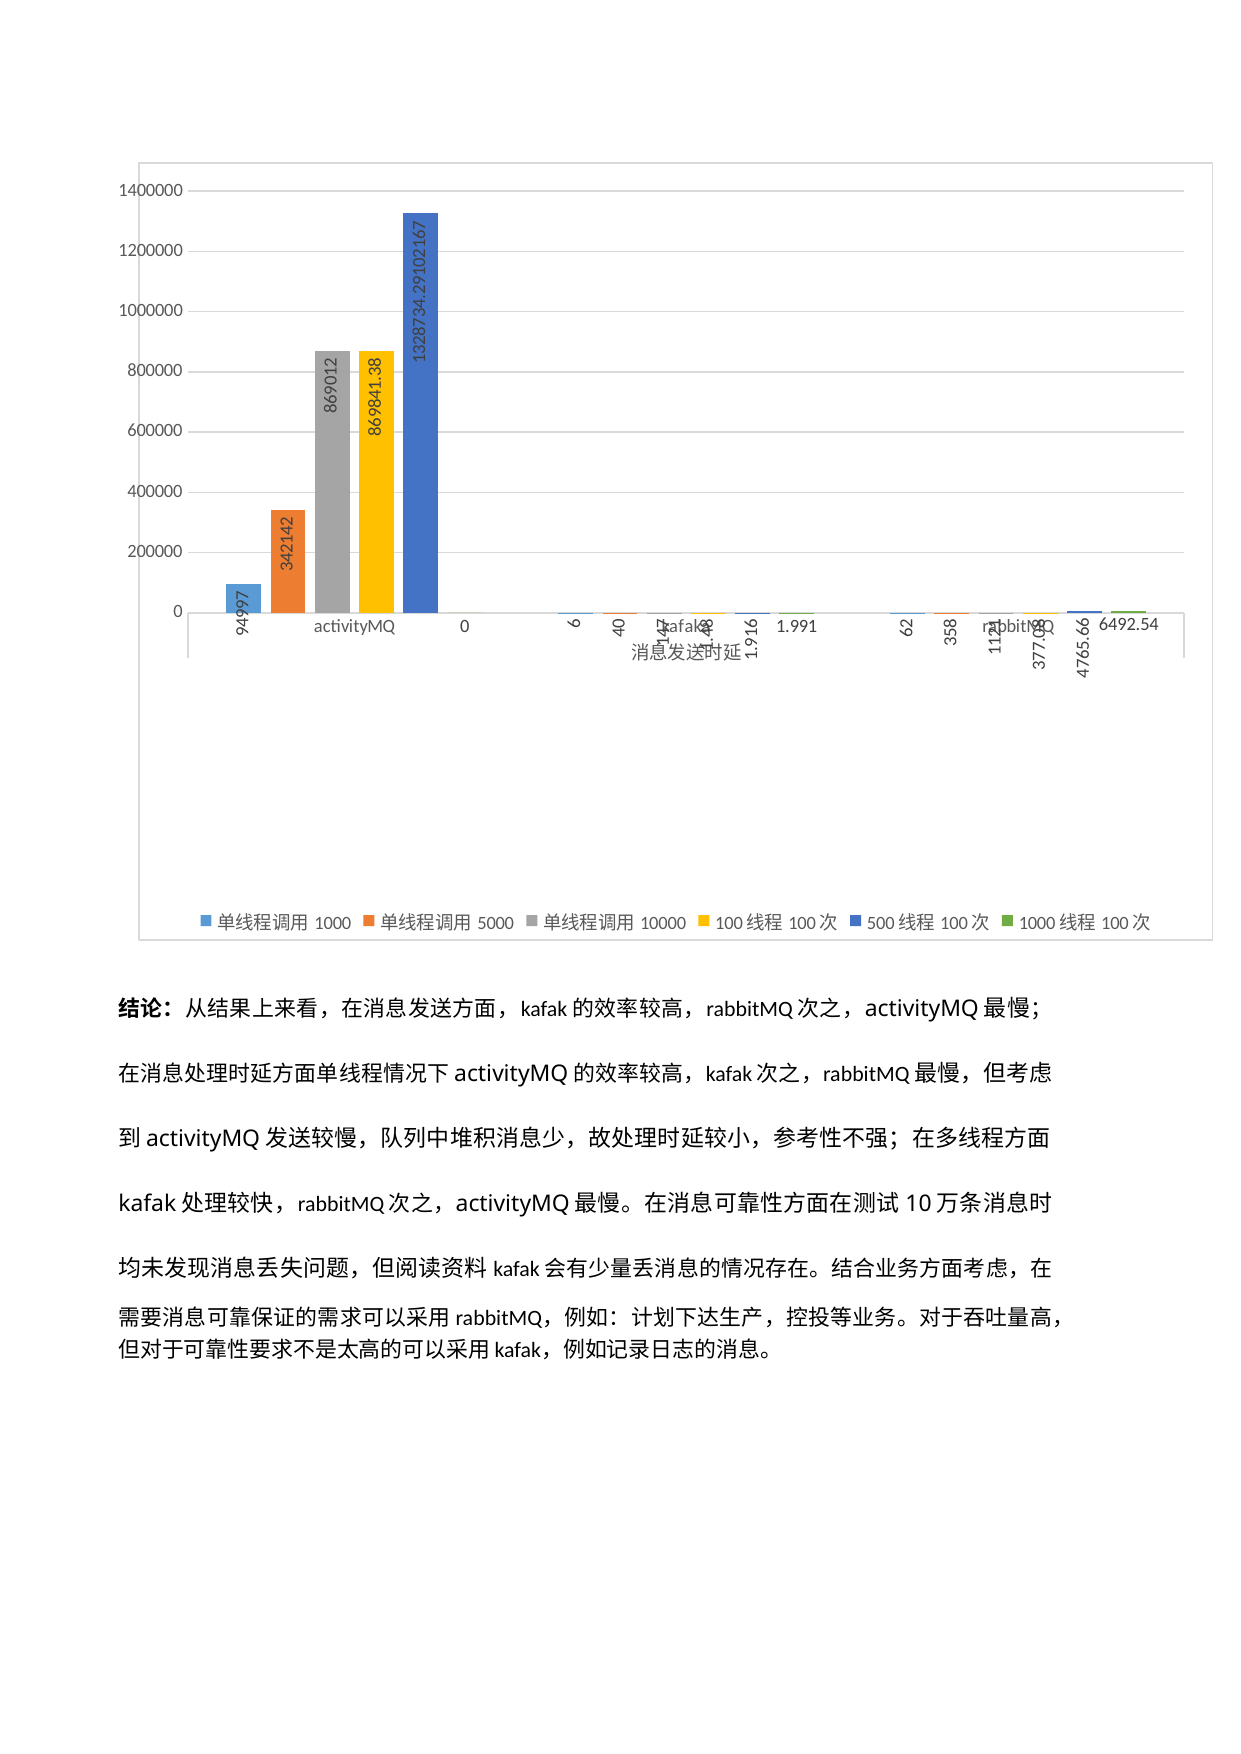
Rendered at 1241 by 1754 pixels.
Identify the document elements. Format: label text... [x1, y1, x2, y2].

list 结论：从结果上来看，在消息发送方面，kafak的效率较高，rabbitMQ次之，activityMQ最慢；在消息处理时延方面单线程情况下activityMQ的效率较高，kafak次之，rabbitMQ最慢，但考虑到activityMQ发送较慢，队列中堆积消息少，故处理时延较小，参考性不强；在多线程方面kafak处理较快，rabbitMQ次之，activityMQ最慢。在消息可靠性方面在测试10万条消息时均未发现消息丢失问题，但阅读资料kafak会有少量丢消息的情况存在。结合业务方面考虑，在需要消息可靠保证的需求可以采用rabbitMQ，例如：计划下达生产，控投等业务。对于吞吐量高，但对于可靠性要求不是太高的可以采用kafak，例如记录日志的消息。 [118, 974, 1053, 1364]
